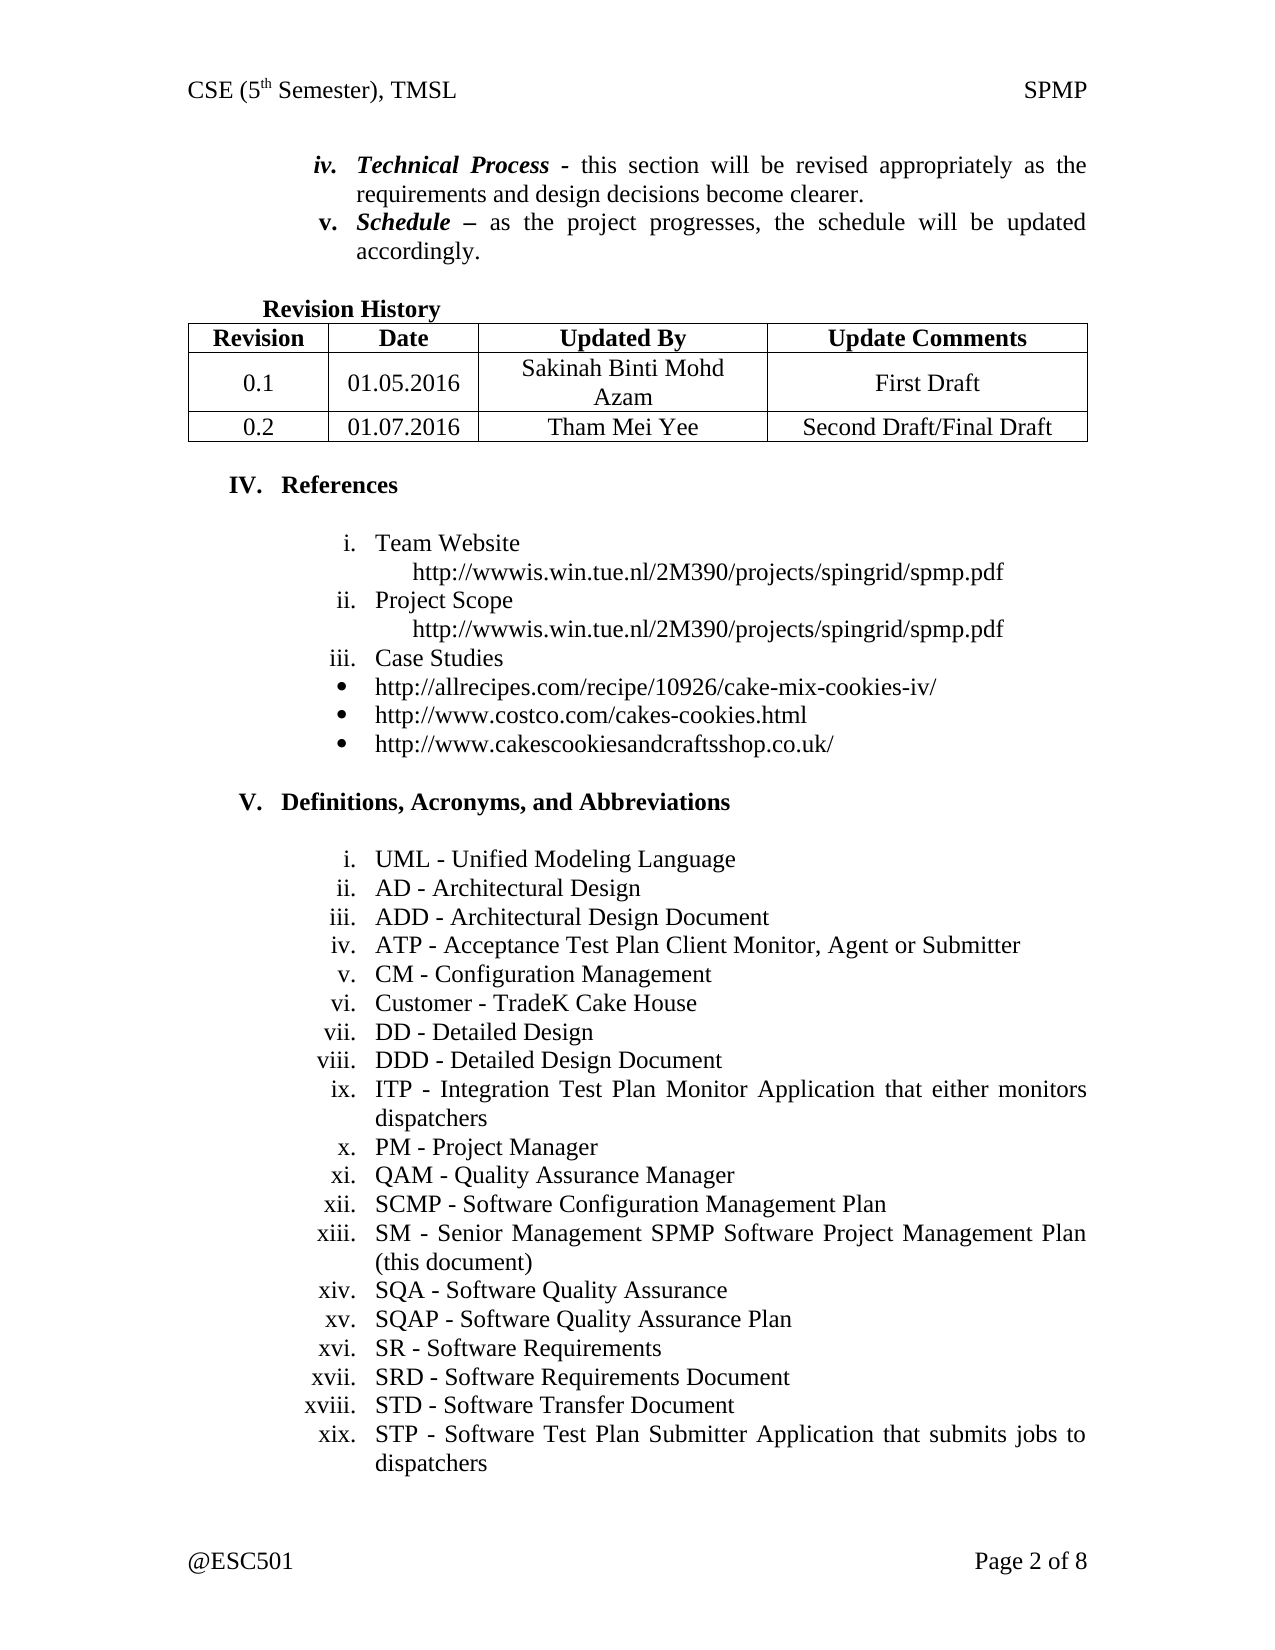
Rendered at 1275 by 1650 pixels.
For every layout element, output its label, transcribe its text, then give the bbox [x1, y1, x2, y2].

table_cell 01.07.2016 [329, 412, 478, 441]
list ADD - Architectural Design Document [356, 902, 1087, 930]
table_header Updated By [479, 324, 767, 352]
list Customer - TradeK Cake House [356, 988, 1087, 1017]
list References [262, 470, 1087, 499]
list QAM - Quality Assurance Manager [356, 1160, 1087, 1189]
table_cell 0.1 [189, 353, 328, 411]
table_header Date [329, 324, 478, 352]
list http://allrecipes.com/recipe/10926/cake-mix-cookies-iv/ [337, 672, 1087, 700]
list SR - Software Requirements [356, 1333, 1087, 1362]
list http://www.cakescookiesandcraftsshop.co.uk/ [337, 729, 1087, 758]
list STD - Software Transfer Document [356, 1390, 1087, 1419]
list Team Website http://wwwis.win.tue.nl/2M390/projects/spingrid/spmp.pdf [356, 528, 1087, 585]
list SRD - Software Requirements Document [356, 1362, 1087, 1390]
list PM - Project Manager [356, 1132, 1087, 1160]
list http://www.costco.com/cakes-cookies.html [337, 700, 1087, 729]
list UML - Unified Modeling Language [356, 844, 1087, 873]
table_cell 01.05.2016 [329, 353, 478, 411]
table_cell 0.2 [189, 412, 328, 441]
table_cell First Draft [768, 353, 1087, 411]
text Revision History [187, 294, 1087, 322]
table_cell Tham Mei Yee [479, 412, 767, 441]
table_header Revision [189, 324, 328, 352]
table_header Update Comments [768, 324, 1087, 352]
list ATP - Acceptance Test Plan Client Monitor, Agent or Submitter [356, 930, 1087, 959]
list CM - Configuration Management [356, 959, 1087, 988]
list SQA - Software Quality Assurance [356, 1275, 1087, 1304]
list DD - Detailed Design [356, 1017, 1087, 1045]
list ITP - Integration Test Plan Monitor Application that either monitors dispatchers [356, 1074, 1087, 1132]
list STP - Software Test Plan Submitter Application that submits jobs to dispatchers [356, 1419, 1087, 1477]
table_cell Sakinah Binti Mohd Azam [479, 353, 767, 411]
list AD - Architectural Design [356, 873, 1087, 902]
list Technical Process - this section will be revised appropriately as the requirements and design decisions become clearer. [337, 150, 1087, 207]
list DDD - Detailed Design Document [356, 1045, 1087, 1074]
list Project Scope http://wwwis.win.tue.nl/2M390/projects/spingrid/spmp.pdf [356, 585, 1087, 643]
list SCMP - Software Configuration Management Plan [356, 1189, 1087, 1218]
list Definitions, Acronyms, and Abbreviations [262, 787, 1087, 815]
list SM - Senior Management SPMP Software Project Management Plan (this document) [356, 1218, 1087, 1275]
table_cell Second Draft/Final Draft [768, 412, 1087, 441]
list Case Studies [356, 643, 1087, 672]
list Schedule – as the project progresses, the schedule will be updated accordingly. [337, 207, 1087, 265]
list SQAP - Software Quality Assurance Plan [356, 1304, 1087, 1333]
